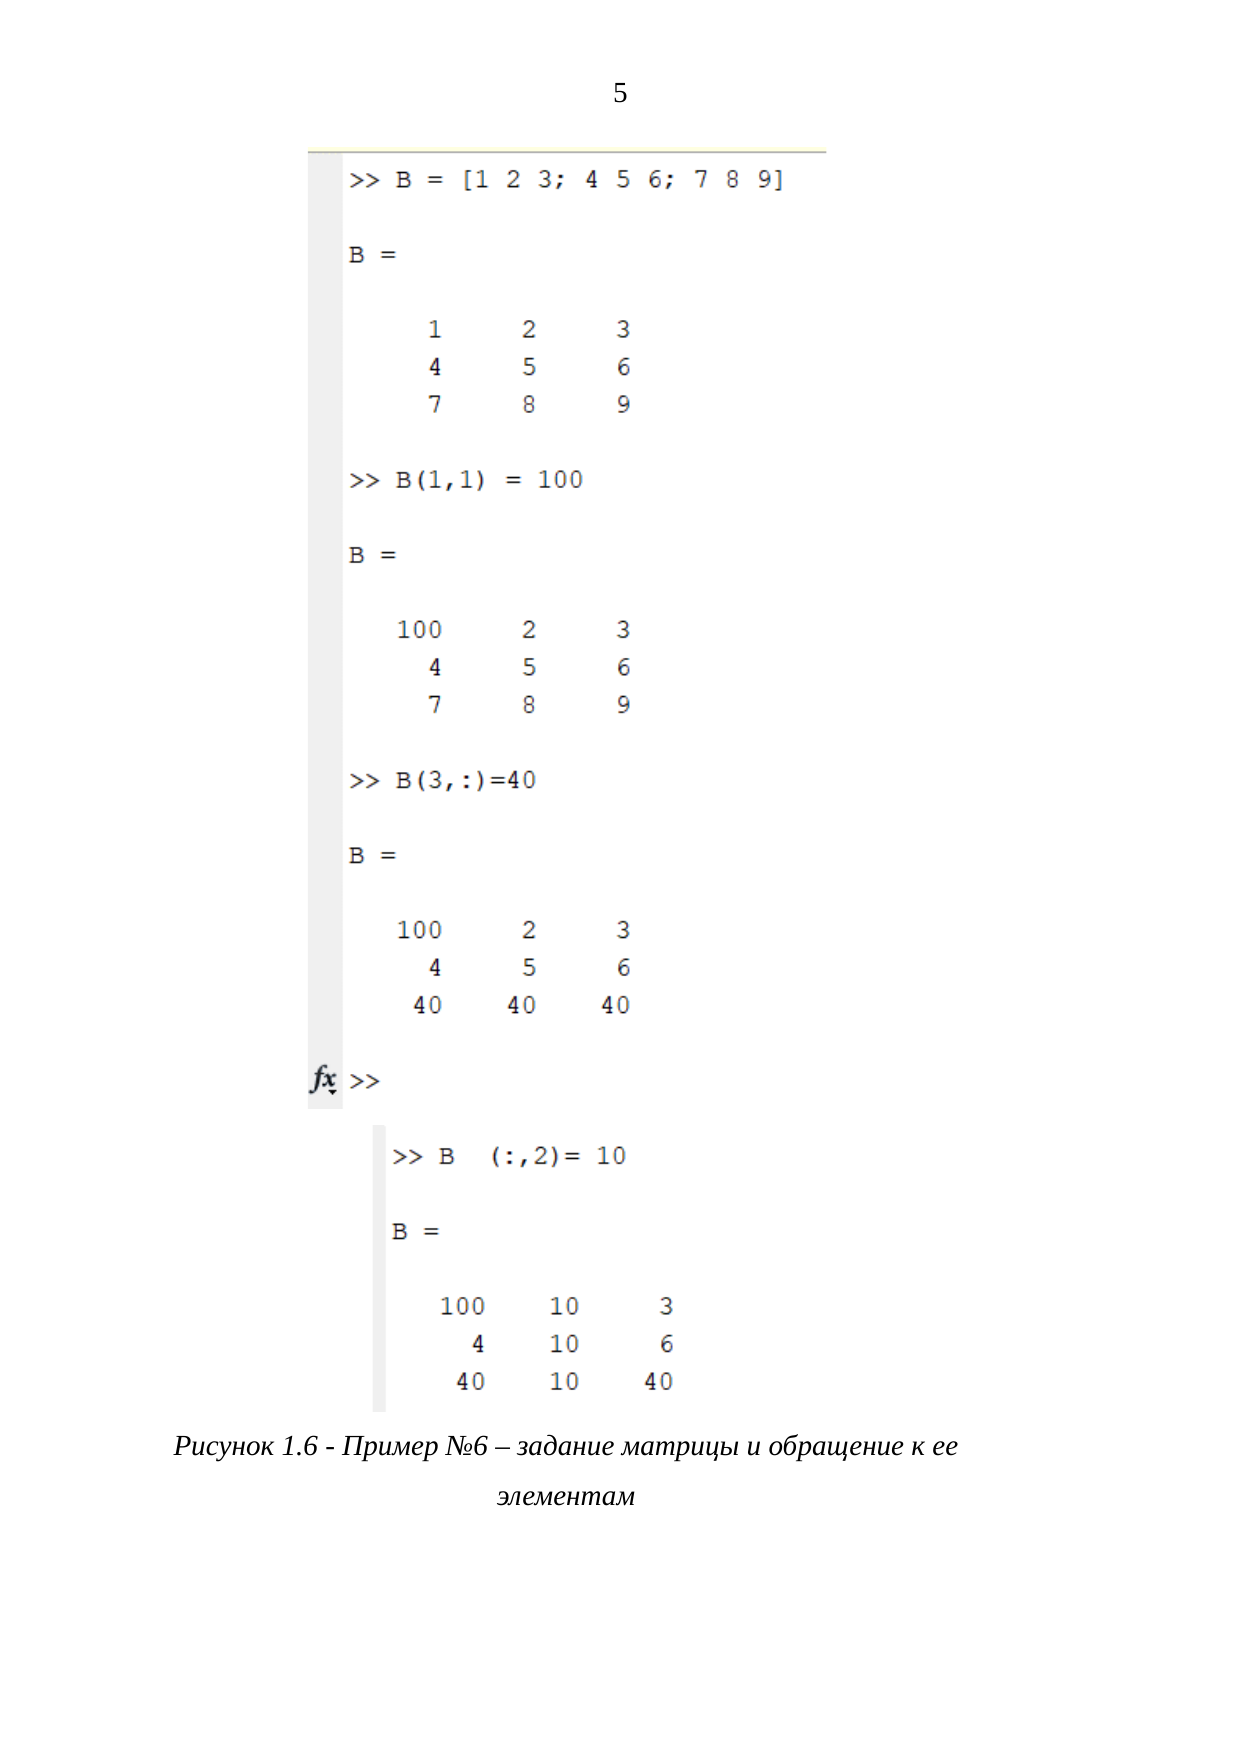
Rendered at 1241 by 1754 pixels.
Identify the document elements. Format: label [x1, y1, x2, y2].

picture [372, 1125, 762, 1412]
picture [307, 147, 827, 1109]
